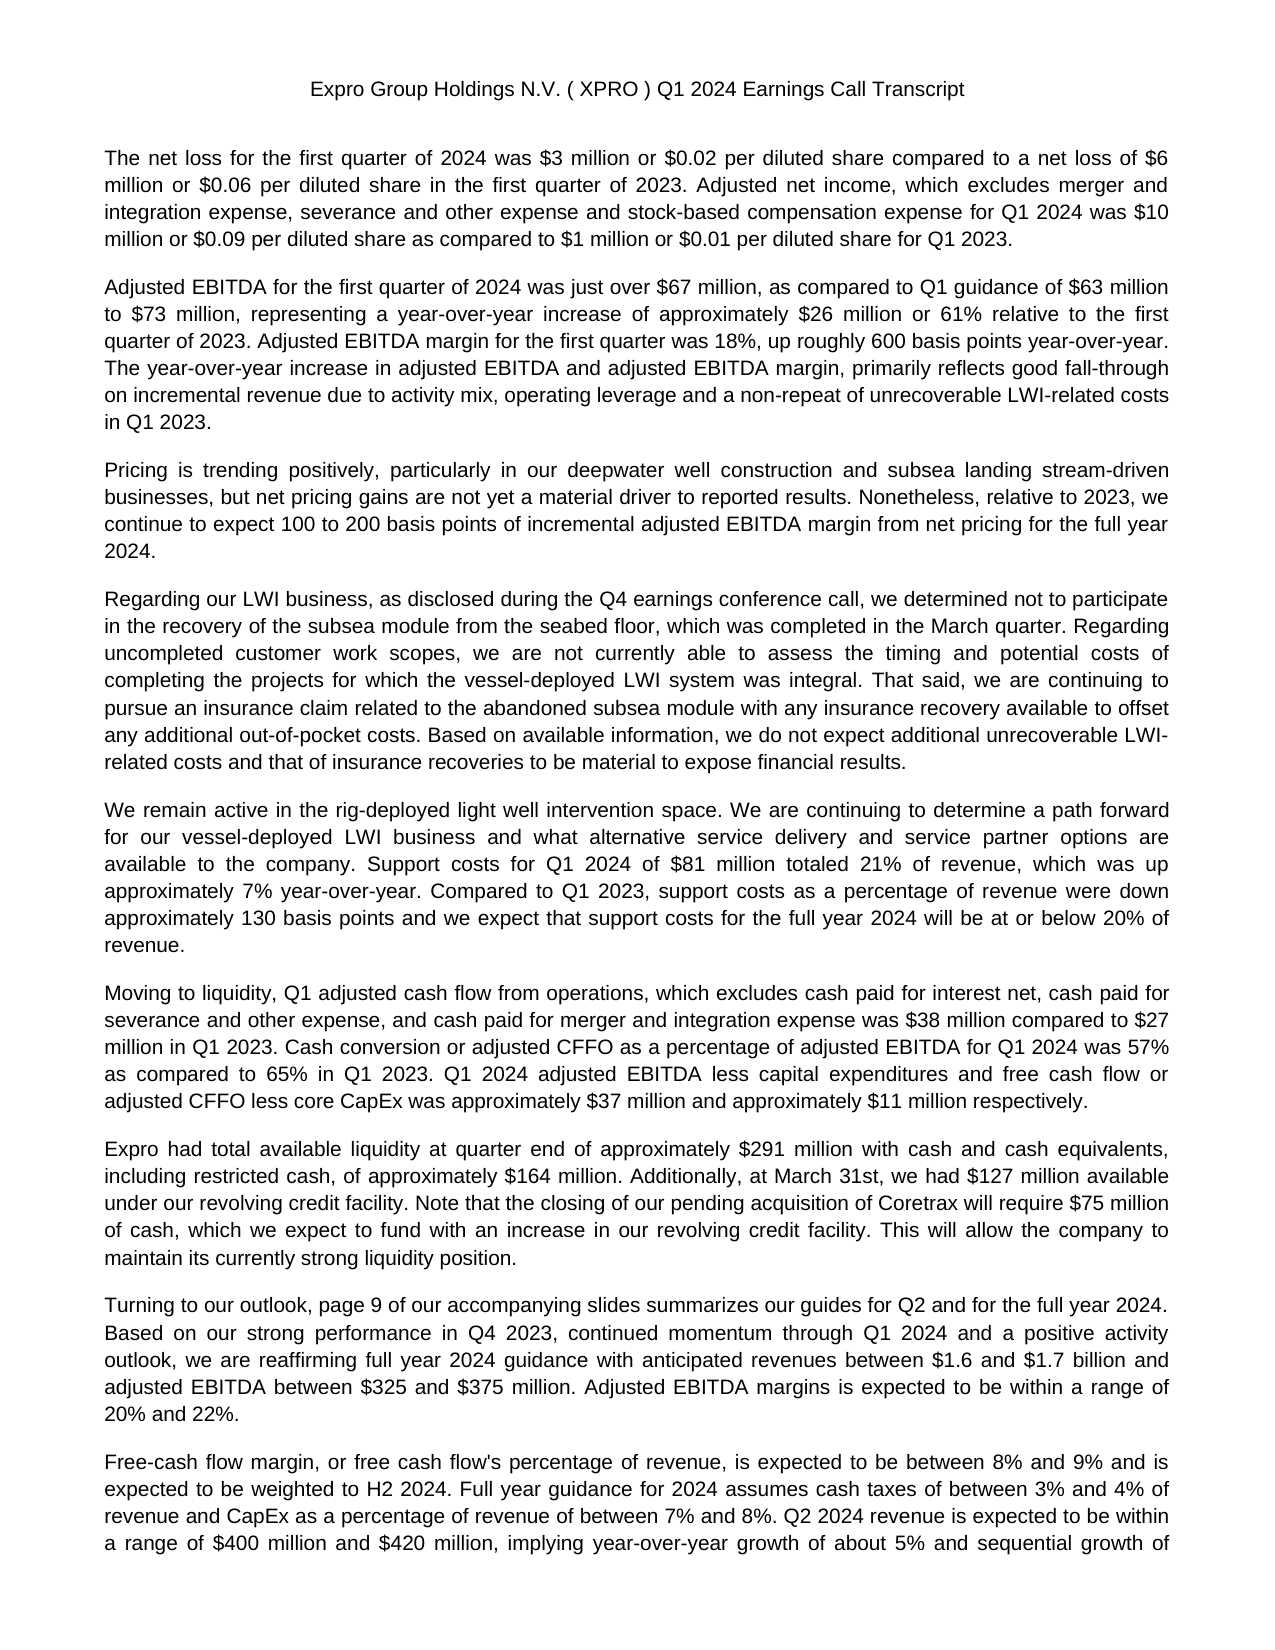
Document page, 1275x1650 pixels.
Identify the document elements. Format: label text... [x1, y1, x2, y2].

text Turning to our outlook, page 9 of our accompanying slides summarizes our guides for Q2 and for the full year 2024. Based on our strong performance in Q4 2023, continued momentum through Q1 2024 and a positive activity outlook, we are reaffirming full year 2024 guidance with anticipated revenues between $1.6 and $1.7 billion and adjusted EBITDA between $325 and $375 million. Adjusted EBITDA margins is expected to be within a range of 20% and 22%. [104, 1290, 1171, 1426]
text Moving to liquidity, Q1 adjusted cash flow from operations, which excludes cash paid for interest net, cash paid for severance and other expense, and cash paid for merger and integration expense was $38 million compared to $27 million in Q1 2023. Cash conversion or adjusted CFFO as a percentage of adjusted EBITDA for Q1 2024 was 57% as compared to 65% in Q1 2023. Q1 2024 adjusted EBITDA less capital expenditures and free cash flow or adjusted CFFO less core CapEx was approximately $37 million and approximately $11 million respectively. [104, 978, 1171, 1113]
text Pricing is trending positively, particularly in our deepwater well construction and subsea landing stream-driven businesses, but net pricing gains are not yet a material driver to reported results. Nonetheless, relative to 2023, we continue to expect 100 to 200 basis points of incremental adjusted EBITDA margin from net pricing for the full year 2024. [104, 455, 1171, 563]
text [104, 1446, 1171, 1555]
text Regarding our LWI business, as disclosed during the Q4 earnings conference call, we determined not to participate in the recovery of the subsea module from the seabed floor, which was completed in the March quarter. Regarding uncompleted customer work scopes, we are not currently able to assess the timing and potential costs of completing the projects for which the vessel-deployed LWI system was integral. That said, we are continuing to pursue an insurance claim related to the abandoned subsea module with any insurance recovery available to offset any additional out-of-pocket costs. Based on available information, we do not expect additional unrecoverable LWI-related costs and that of insurance recoveries to be material to expose financial results. [104, 584, 1171, 773]
text We remain active in the rig-deployed light well intervention space. We are continuing to determine a path forward for our vessel-deployed LWI business and what alternative service delivery and service partner options are available to the company. Support costs for Q1 2024 of $81 million totaled 21% of revenue, which was up approximately 7% year-over-year. Compared to Q1 2023, support costs as a percentage of revenue were down approximately 130 basis points and we expect that support costs for the full year 2024 will be at or below 20% of revenue. [104, 794, 1171, 957]
text The net loss for the first quarter of 2024 was $3 million or $0.02 per diluted share compared to a net loss of $6 million or $0.06 per diluted share in the first quarter of 2023. Adjusted net income, which excludes merger and integration expense, severance and other expense and stock-based compensation expense for Q1 2024 was $10 million or $0.09 per diluted share as compared to $1 million or $0.01 per diluted share for Q1 2023. [104, 142, 1171, 251]
text Expro had total available liquidity at quarter end of approximately $291 million with cash and cash equivalents, including restricted cash, of approximately $164 million. Additionally, at March 31st, we had $127 million available under our revolving credit facility. Note that the closing of our pending acquisition of Coretrax will require $75 million of cash, which we expect to fund with an increase in our revolving credit facility. This will allow the company to maintain its currently strong liquidity position. [104, 1134, 1171, 1269]
text Adjusted EBITDA for the first quarter of 2024 was just over $67 million, as compared to Q1 guidance of $63 million to $73 million, representing a year-over-year increase of approximately $26 million or 61% relative to the first quarter of 2023. Adjusted EBITDA margin for the first quarter was 18%, up roughly 600 basis points year-over-year. The year-over-year increase in adjusted EBITDA and adjusted EBITDA margin, primarily reflects good fall-through on incremental revenue due to activity mix, operating leverage and a non-repeat of unrecoverable LWI-related costs in Q1 2023. [104, 271, 1171, 434]
